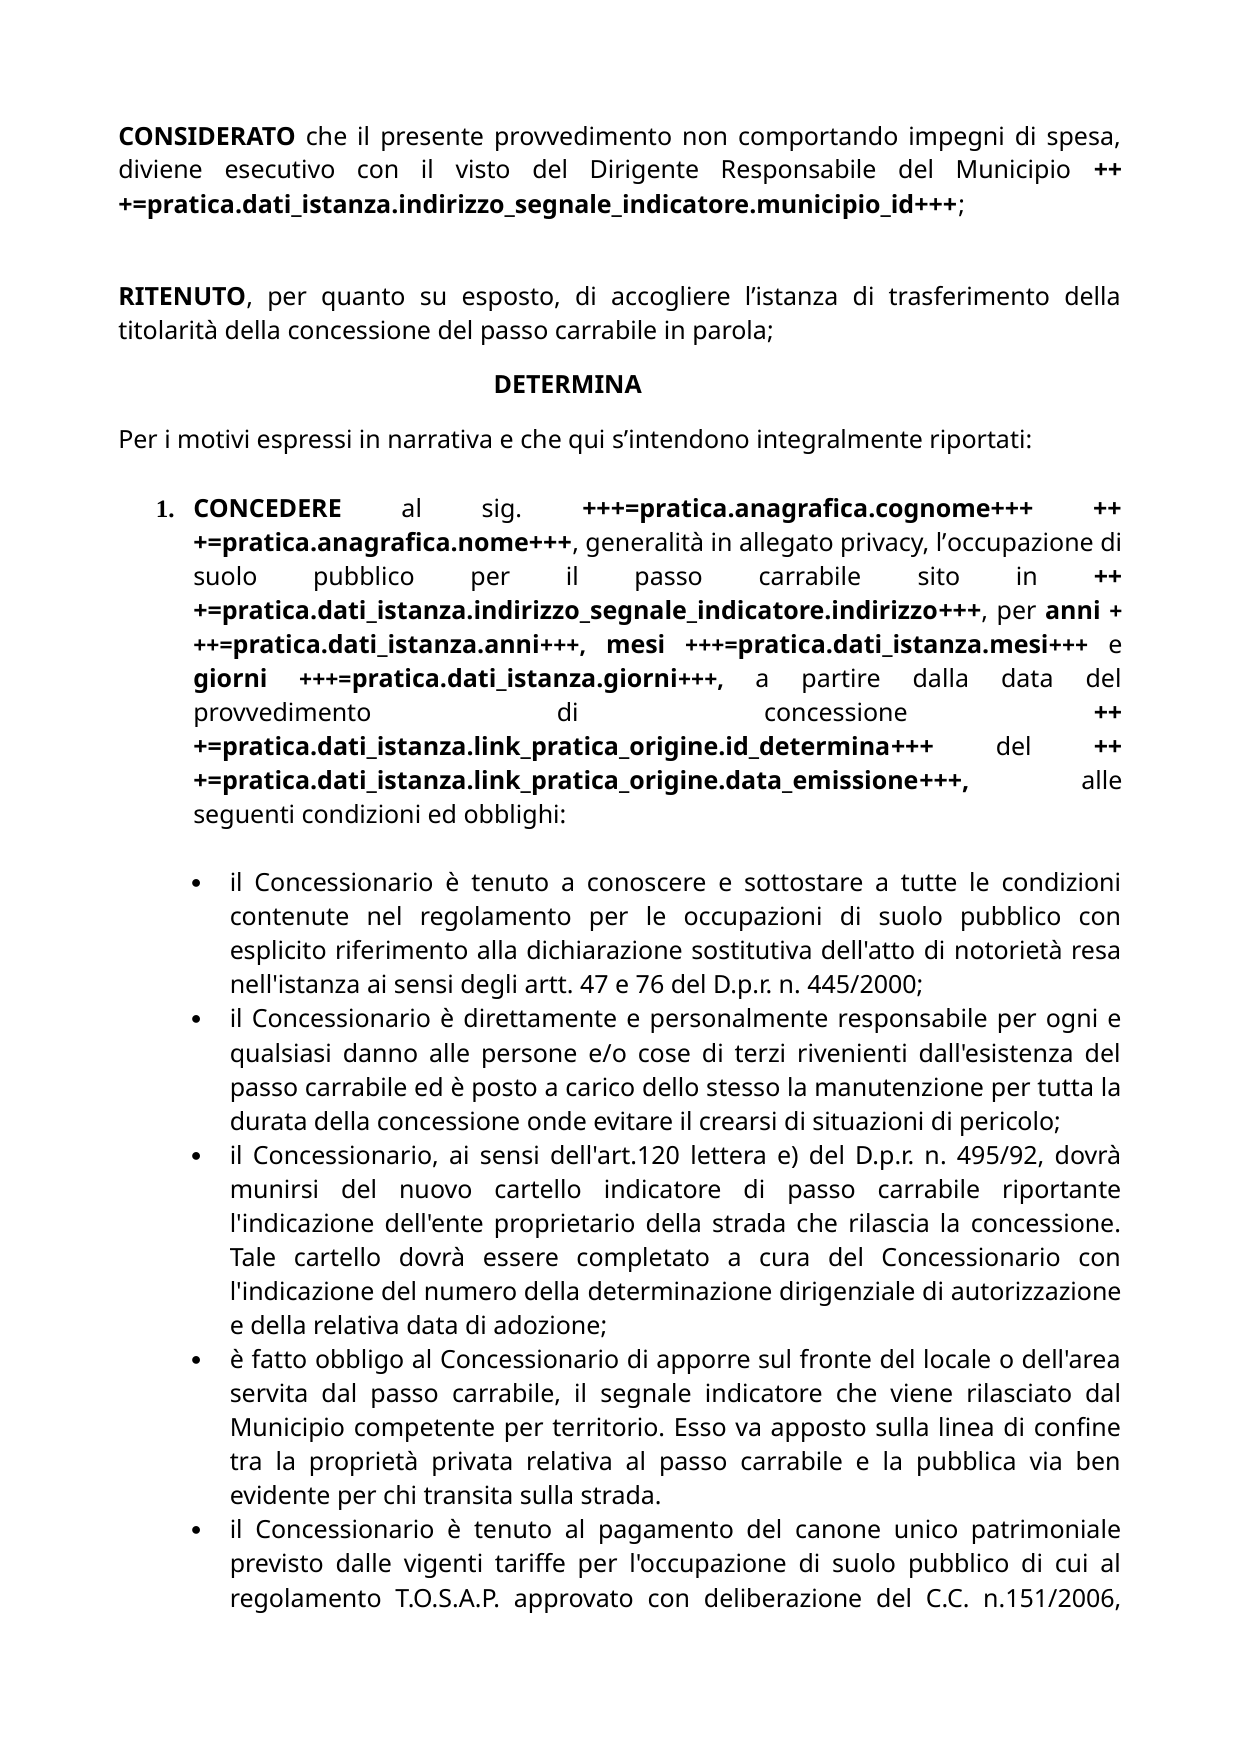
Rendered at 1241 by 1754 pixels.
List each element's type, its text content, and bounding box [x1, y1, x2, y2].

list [192, 1512, 1122, 1614]
text CONSIDERATO che il presente provvedimento non comportando impegni di spesa, diviene esecutivo con il visto del Dirigente Responsabile del Municipio +++=pratica.dati_istanza.indirizzo_segnale_indicatore.municipio_id+++; [118, 118, 1122, 220]
text Per i motivi espressi in narrativa e che qui s’intendono integralmente riportati: [118, 422, 1122, 456]
text DETERMINA [413, 367, 1122, 401]
list il Concessionario, ai sensi dell'art.120 lettera e) del D.p.r. n. 495/92, dovrà munirsi del nuovo cartello indicatore di passo carrabile riportante l'indicazione dell'ente proprietario della strada che rilascia la concessione. Tale cartello dovrà essere completato a cura del Concessionario con l'indicazione del numero della determinazione dirigenziale di autorizzazione e della relativa data di adozione; [192, 1137, 1122, 1342]
list il Concessionario è tenuto a conoscere e sottostare a tutte le condizioni contenute nel regolamento per le occupazioni di suolo pubblico con esplicito riferimento alla dichiarazione sostitutiva dell'atto di notorietà resa nell'istanza ai sensi degli artt. 47 e 76 del D.p.r. n. 445/2000; [192, 865, 1122, 1001]
list il Concessionario è direttamente e personalmente responsabile per ogni e qualsiasi danno alle persone e/o cose di terzi rivenienti dall'esistenza del passo carrabile ed è posto a carico dello stesso la manutenzione per tutta la durata della concessione onde evitare il crearsi di situazioni di pericolo; [192, 1001, 1122, 1137]
list CONCEDERE al sig. +++=pratica.anagrafica.cognome+++ +++=pratica.anagrafica.nome+++, generalità in allegato privacy, l’occupazione di suolo pubblico per il passo carrabile sito in +++=pratica.dati_istanza.indirizzo_segnale_indicatore.indirizzo+++, per anni +++=pratica.dati_istanza.anni+++, mesi +++=pratica.dati_istanza.mesi+++ e giorni +++=pratica.dati_istanza.giorni+++, a partire dalla data del provvedimento di concessione +++=pratica.dati_istanza.link_pratica_origine.id_determina+++ del +++=pratica.dati_istanza.link_pratica_origine.data_emissione+++, alle seguenti condizioni ed obblighi: [156, 490, 1122, 831]
text RITENUTO, per quanto su esposto, di accogliere l’istanza di trasferimento della titolarità della concessione del passo carrabile in parola; [118, 278, 1122, 346]
list è fatto obbligo al Concessionario di apporre sul fronte del locale o dell'area servita dal passo carrabile, il segnale indicatore che viene rilasciato dal Municipio competente per territorio. Esso va apposto sulla linea di confine tra la proprietà privata relativa al passo carrabile e la pubblica via ben evidente per chi transita sulla strada. [192, 1342, 1122, 1512]
